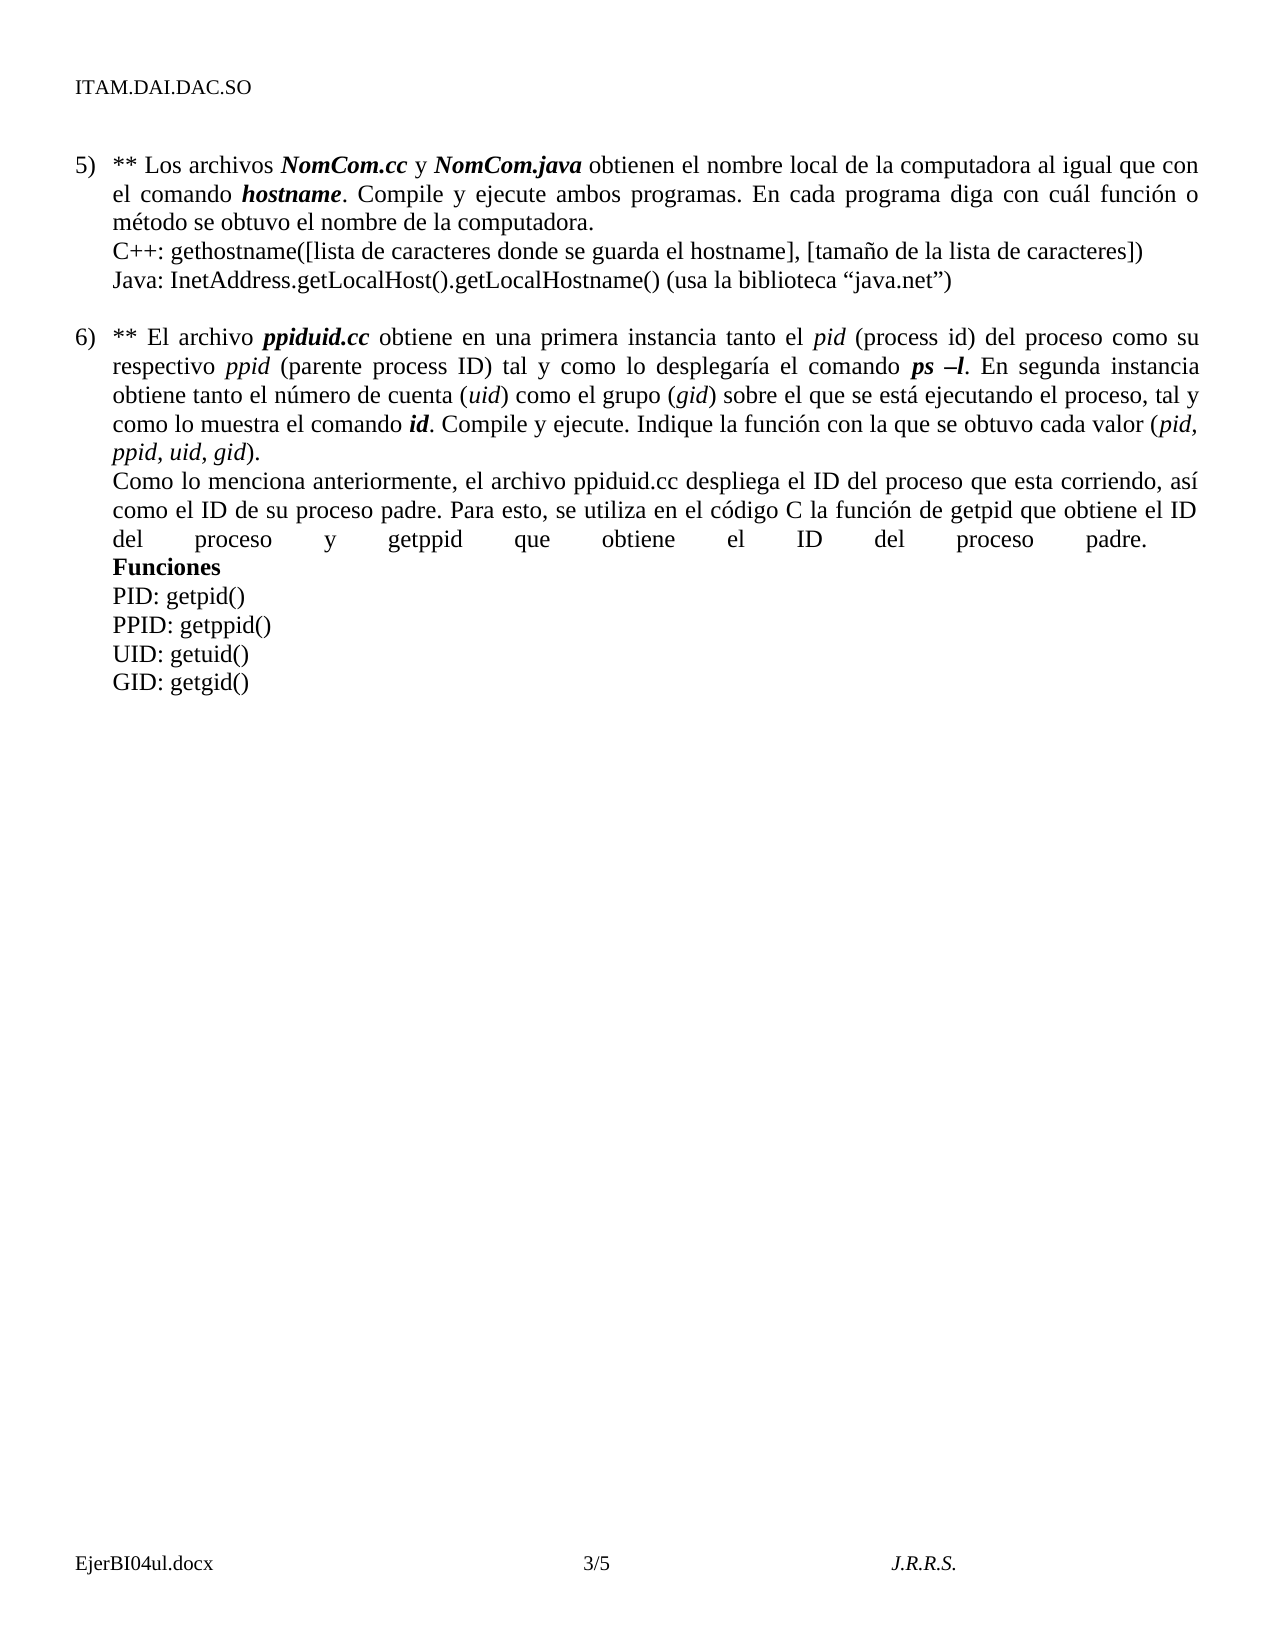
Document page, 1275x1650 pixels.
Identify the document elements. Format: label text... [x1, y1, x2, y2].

list ** El archivo ppiduid.cc obtiene en una primera instancia tanto el pid (process id) del proceso como su respectivo ppid (parente process ID) tal y como lo desplegaría el comando ps –l. En segunda instancia obtiene tanto el número de cuenta (uid) como el grupo (gid) sobre el que se está ejecutando el proceso, tal y como lo muestra el comando id. Compile y ejecute. Indique la función con la que se obtuvo cada valor (pid, ppid, uid, gid). [75, 322, 1200, 466]
text GID: getgid() [112, 667, 1200, 696]
text PPID: getppid() [112, 610, 1200, 639]
text C++: gethostname([lista de caracteres donde se guarda el hostname], [tamaño de la lista de caracteres]) [112, 236, 1200, 265]
text PID: getpid() [112, 581, 1200, 610]
text Como lo menciona anteriormente, el archivo ppiduid.cc despliega el ID del proceso que esta corriendo, así como el ID de su proceso padre. Para esto, se utiliza en el código C la función de getpid que obtiene el ID del proceso y getppid que obtiene el ID del proceso padre. Funciones [112, 466, 1200, 581]
text UID: getuid() [112, 639, 1200, 667]
text Java: InetAddress.getLocalHost().getLocalHostname() (usa la biblioteca “java.net”) [112, 265, 1200, 294]
list ** Los archivos NomCom.cc y NomCom.java obtienen el nombre local de la computadora al igual que con el comando hostname. Compile y ejecute ambos programas. En cada programa diga con cuál función o método se obtuvo el nombre de la computadora. [75, 150, 1200, 236]
